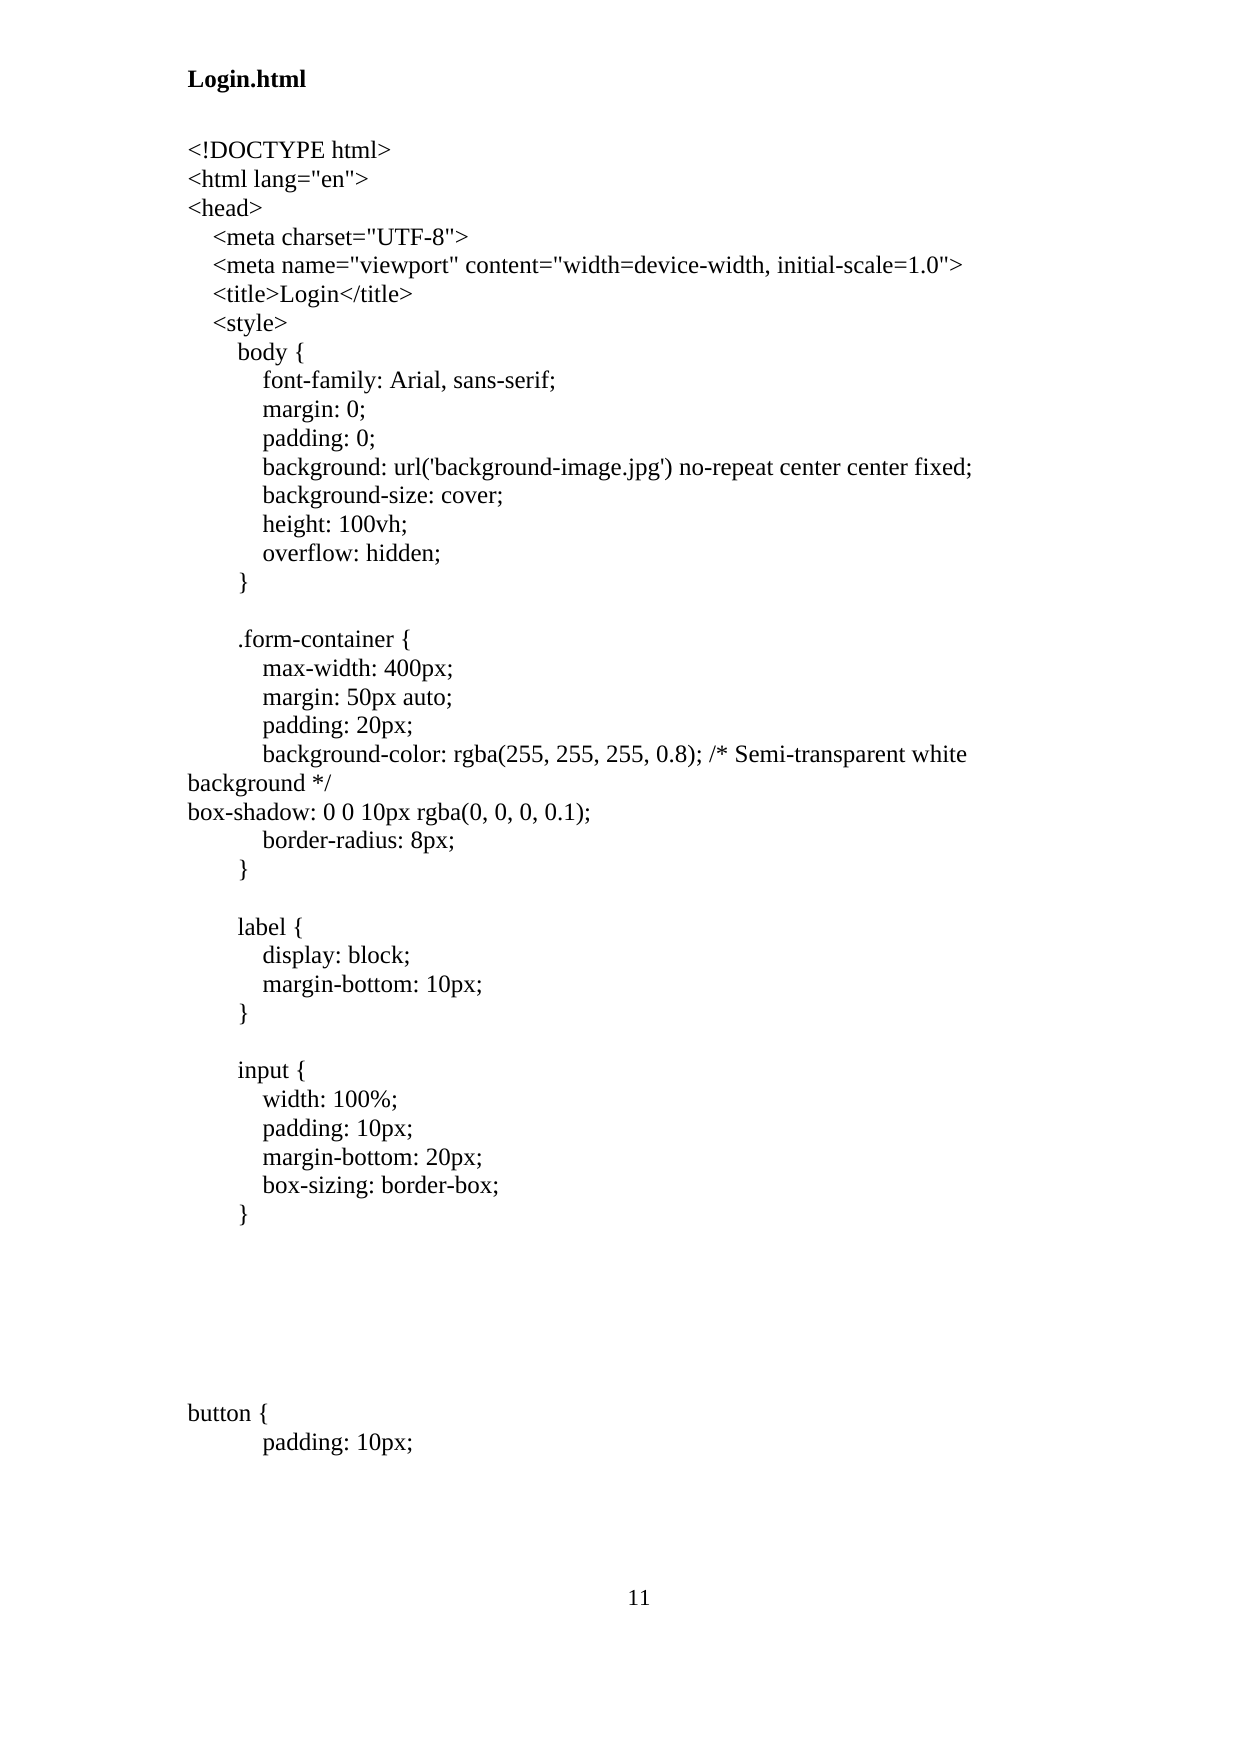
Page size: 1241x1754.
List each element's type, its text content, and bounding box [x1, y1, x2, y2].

text <!DOCTYPE html> [187, 136, 1090, 164]
text <html lang="en"> [187, 164, 1090, 193]
text background-size: cover; [187, 481, 1090, 509]
text <meta charset="UTF-8"> [187, 222, 1090, 251]
text background: url('background-image.jpg') no-repeat center center fixed; [187, 452, 1090, 481]
text <meta name="viewport" content="width=device-width, initial-scale=1.0"> [187, 251, 1090, 279]
text <style> [187, 308, 1090, 337]
text label { [187, 912, 1090, 941]
text font-family: Arial, sans-serif; [187, 366, 1090, 394]
text body { [187, 337, 1090, 366]
text box-shadow: 0 0 10px rgba(0, 0, 0, 0.1); [187, 797, 1090, 826]
text padding: 10px; [187, 1427, 1090, 1456]
text button { [187, 1398, 1090, 1427]
text overflow: hidden; [187, 538, 1090, 567]
text padding: 0; [187, 423, 1090, 452]
text padding: 20px; [187, 711, 1090, 739]
text margin: 50px auto; [187, 682, 1090, 711]
text border-radius: 8px; [187, 826, 1090, 854]
text } [187, 567, 1090, 596]
text <head> [187, 193, 1090, 222]
text Login.html [187, 64, 1090, 92]
text } [187, 854, 1090, 883]
text margin-bottom: 10px; [187, 969, 1090, 998]
text .form-container { [187, 624, 1090, 653]
text margin-bottom: 20px; [187, 1142, 1090, 1171]
text } [187, 998, 1090, 1027]
text margin: 0; [187, 394, 1090, 423]
text padding: 10px; [187, 1113, 1090, 1142]
text width: 100%; [187, 1084, 1090, 1113]
text } [187, 1199, 1090, 1228]
text box-sizing: border-box; [187, 1171, 1090, 1199]
text height: 100vh; [187, 509, 1090, 538]
text background-color: rgba(255, 255, 255, 0.8); /* Semi-transparent white background */ [187, 739, 1090, 797]
text input { [187, 1056, 1090, 1084]
text max-width: 400px; [187, 653, 1090, 682]
text display: block; [187, 941, 1090, 969]
text <title>Login</title> [187, 279, 1090, 308]
